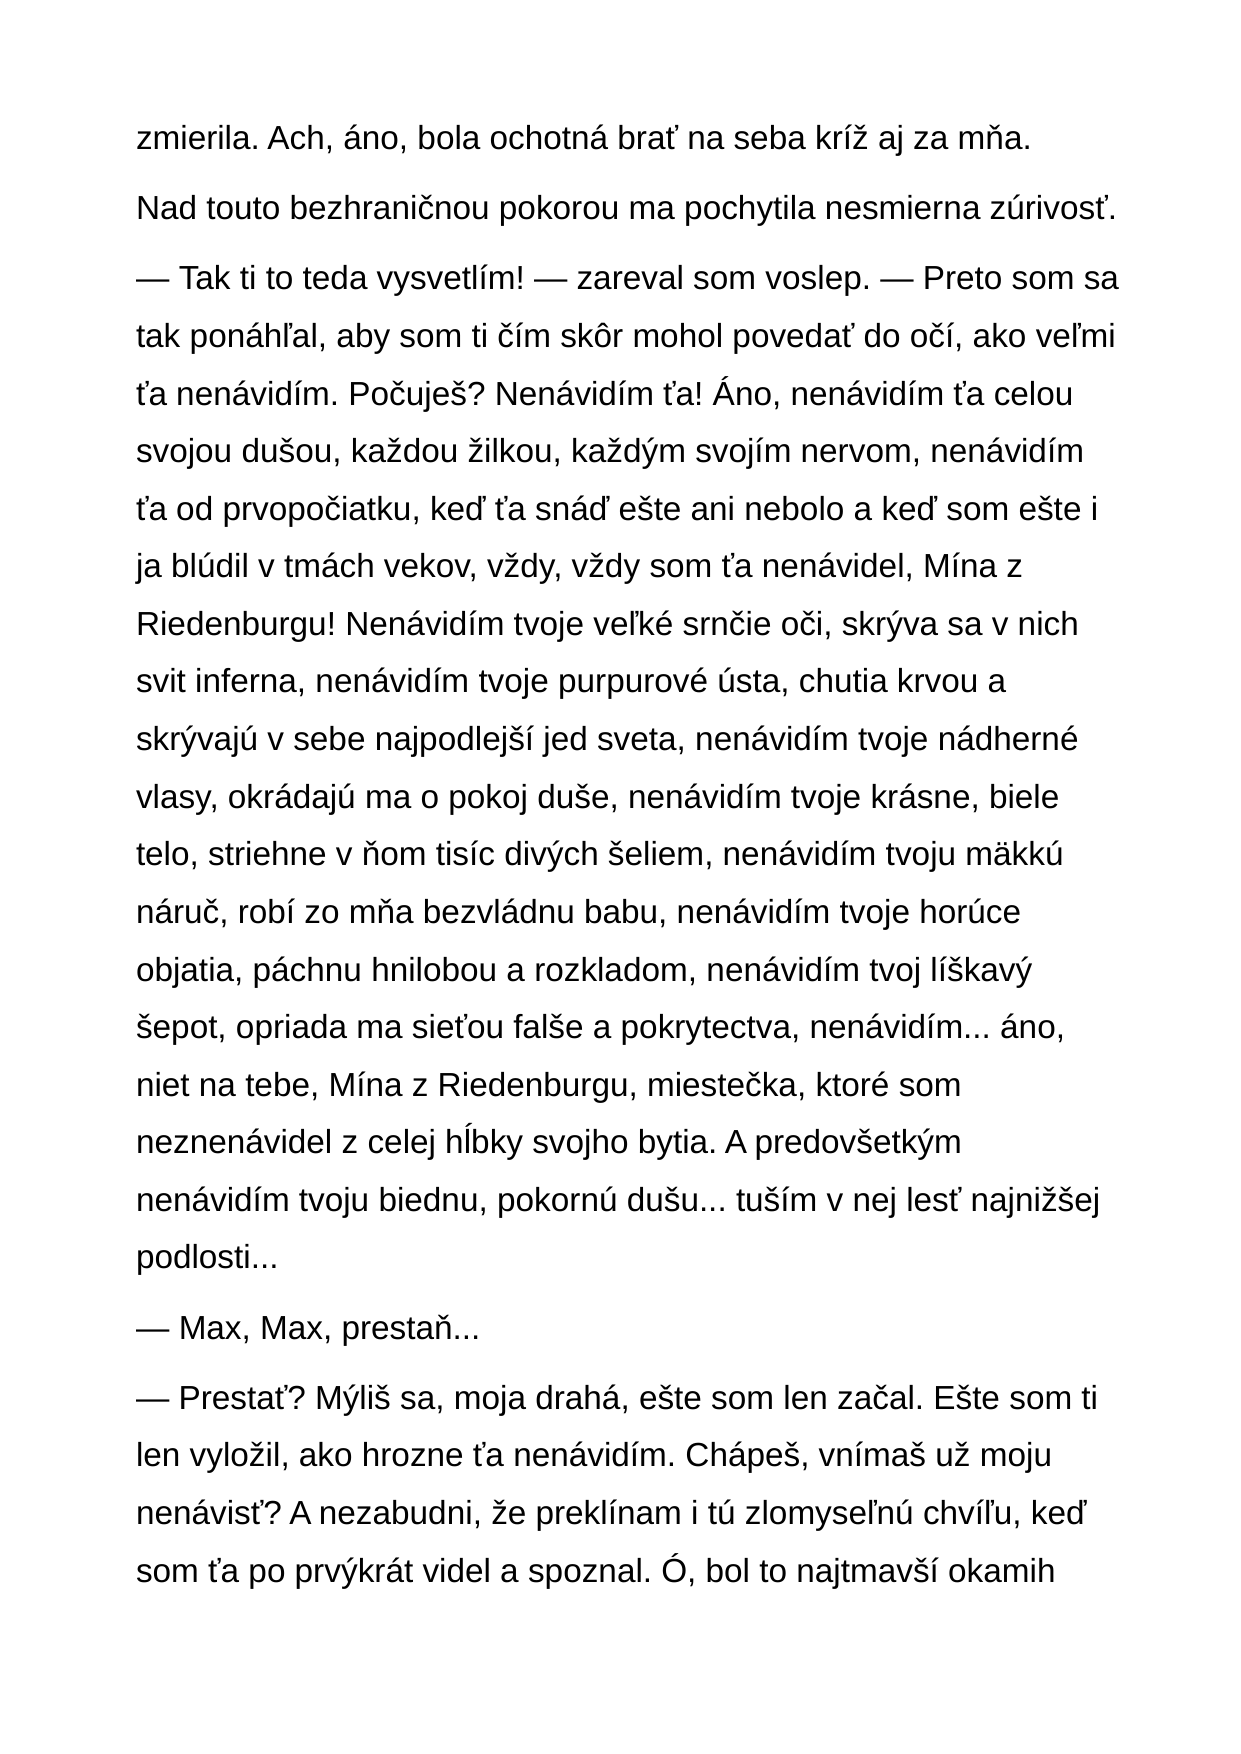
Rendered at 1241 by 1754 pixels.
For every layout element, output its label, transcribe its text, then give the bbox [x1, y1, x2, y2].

text — Max, Max, prestaň... [136, 1308, 1122, 1346]
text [136, 1378, 1122, 1589]
text — Tak ti to teda vysvetlím! — zareval som voslep. — Preto som sa tak ponáhľal, aby som ti čím skôr mohol povedať do očí, ako veľmi ťa nenávidím. Počuješ? Nenávidím ťa! Áno, nenávidím ťa celou svojou dušou, každou žilkou, každým svojím nervom, nenávidím ťa od prvopočiatku, keď ťa snáď ešte ani nebolo a keď som ešte i ja blúdil v tmách vekov, vždy, vždy som ťa nenávidel, Mína z Riedenburgu! Nenávidím tvoje veľké srnčie oči, skrýva sa v nich svit inferna, nenávidím tvoje purpurové ústa, chutia krvou a skrývajú v sebe najpodlejší jed sveta, nenávidím tvoje nádherné vlasy, okrádajú ma o pokoj duše, nenávidím tvoje krásne, biele telo, striehne v ňom tisíc divých šeliem, nenávidím tvoju mäkkú náruč, robí zo mňa bezvládnu babu, nenávidím tvoje horúce objatia, páchnu hnilobou a rozkladom, nenávidím tvoj líškavý šepot, opriada ma sieťou falše a pokrytectva, nenávidím... áno, niet na tebe, Mína z Riedenburgu, miestečka, ktoré som neznenávidel z celej hĺbky svojho bytia. A predovšetkým nenávidím tvoju biednu, pokornú dušu... tuším v nej lesť najnižšej podlosti... [136, 258, 1122, 1276]
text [136, 118, 1122, 157]
text Nad touto bezhraničnou pokorou ma pochytila nesmierna zúrivosť. [136, 188, 1122, 227]
